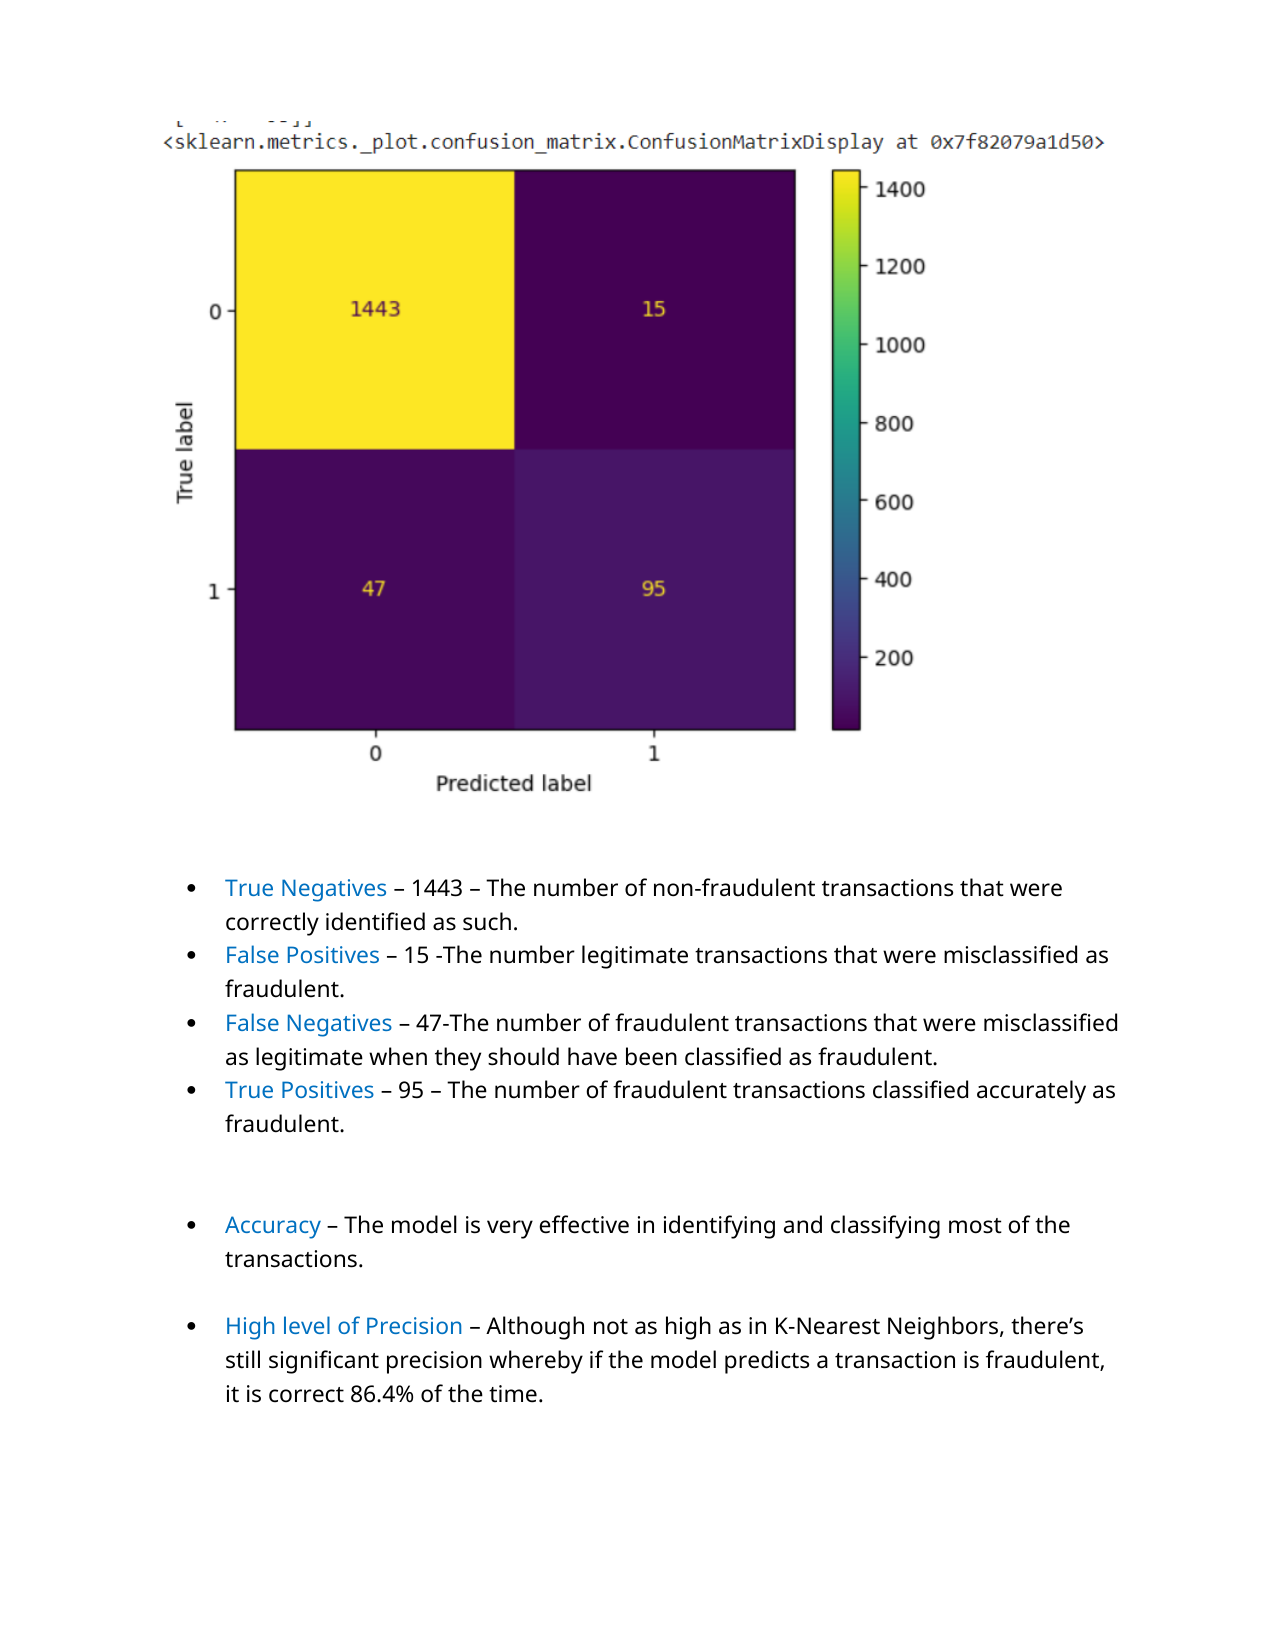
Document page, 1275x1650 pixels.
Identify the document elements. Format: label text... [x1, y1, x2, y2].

list True Negatives – 1443 – The number of non-fraudulent transactions that were correctly identified as such. [187, 872, 1125, 937]
list False Positives – 15 -The number legitimate transactions that were misclassified as fraudulent. [187, 939, 1125, 1004]
list False Negatives – 47-The number of fraudulent transactions that were misclassified as legitimate when they should have been classified as fraudulent. [187, 1007, 1125, 1072]
list High level of Precision – Although not as high as in K-Nearest Neighbors, there’s still significant precision whereby if the model predicts a transaction is fraudulent, it is correct 86.4% of the time. [187, 1310, 1125, 1409]
list True Positives – 95 – The number of fraudulent transactions classified accurately as fraudulent. [187, 1074, 1125, 1139]
list Accuracy – The model is very effective in identifying and classifying most of the transactions. [187, 1209, 1125, 1274]
picture [150, 121, 1125, 802]
